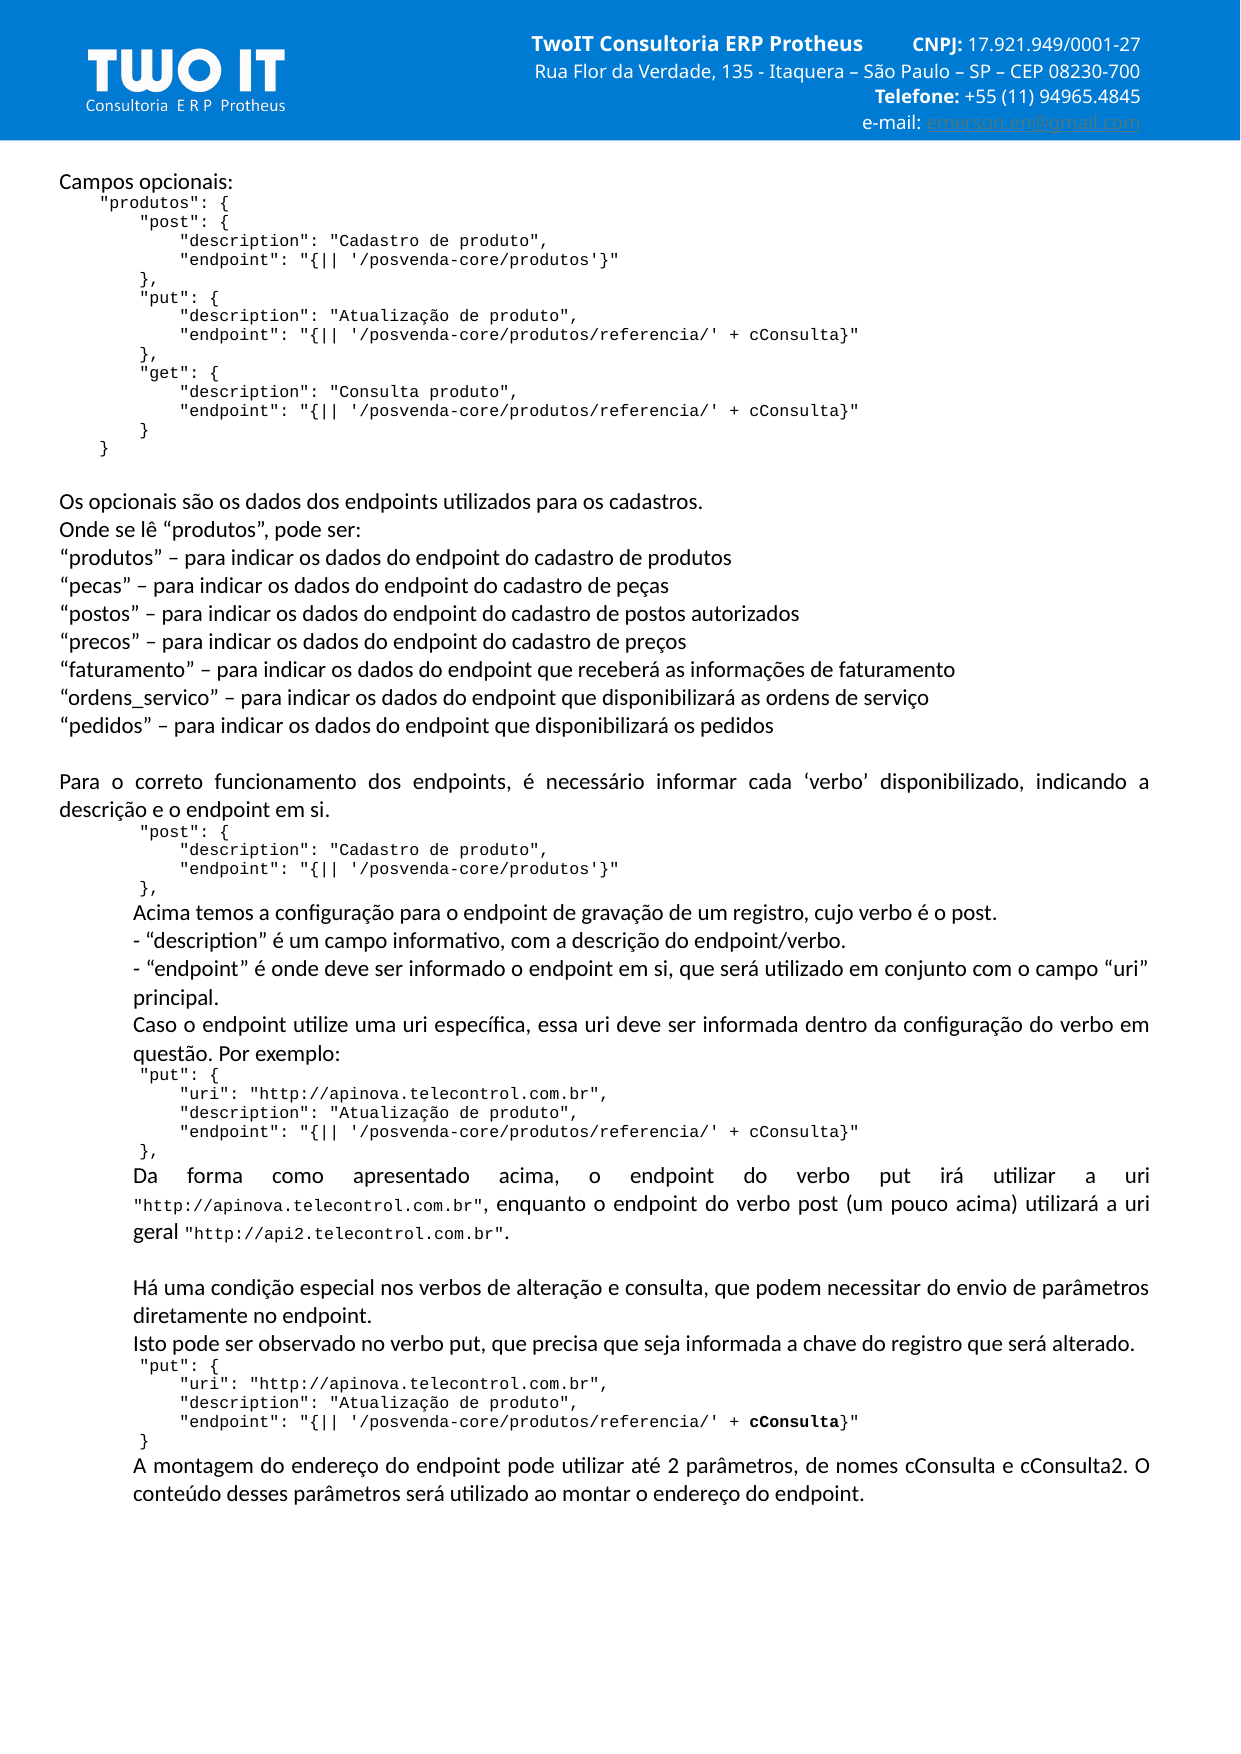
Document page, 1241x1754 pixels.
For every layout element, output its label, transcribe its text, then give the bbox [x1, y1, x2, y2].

text "uri": "http://apinova.telecontrol.com.br", [59, 1376, 1152, 1395]
text "uri": "http://apinova.telecontrol.com.br", [59, 1086, 1152, 1104]
text }, [59, 270, 1152, 289]
text "description": "Atualização de produto", [59, 1395, 1152, 1414]
text "endpoint": "{|| '/posvenda-core/produtos/referencia/' + cConsulta}" [59, 402, 1152, 421]
text Caso o endpoint utilize uma uri específica, essa uri deve ser informada dentro da configuração do verbo em questão. Por exemplo: [133, 1011, 1152, 1067]
text "description": "Atualização de produto", [59, 1104, 1152, 1123]
text - “endpoint” é onde deve ser informado o endpoint em si, que será utilizado em conjunto com o campo “uri” principal. [133, 954, 1152, 1011]
text Há uma condição especial nos verbos de alteração e consulta, que podem necessitar do envio de parâmetros diretamente no endpoint. [133, 1273, 1152, 1329]
text Da forma como apresentado acima, o endpoint do verbo put irá utilizar a uri "http://apinova.telecontrol.com.br", enquanto o endpoint do verbo post (um pouco acima) utilizará a uri geral "http://api2.telecontrol.com.br". [133, 1161, 1152, 1245]
text “pecas” – para indicar os dados do endpoint do cadastro de peças [59, 571, 1152, 599]
text "description": "Cadastro de produto", [59, 233, 1152, 251]
text }, [59, 1142, 1152, 1161]
text “postos” – para indicar os dados do endpoint do cadastro de postos autorizados [59, 599, 1152, 627]
text "post": { [59, 214, 1152, 233]
text Isto pode ser observado no verbo put, que precisa que seja informada a chave do registro que será alterado. [133, 1329, 1152, 1357]
text "get": { [59, 364, 1152, 383]
text "endpoint": "{|| '/posvenda-core/produtos'}" [59, 251, 1152, 270]
text "endpoint": "{|| '/posvenda-core/produtos/referencia/' + cConsulta}" [59, 1123, 1152, 1142]
text } [59, 1432, 1152, 1451]
picture [71, 29, 308, 136]
text "endpoint": "{|| '/posvenda-core/produtos'}" [59, 861, 1152, 880]
text “precos” – para indicar os dados do endpoint do cadastro de preços [59, 627, 1152, 655]
text "endpoint": "{|| '/posvenda-core/produtos/referencia/' + cConsulta}" [59, 327, 1152, 346]
text - “description” é um campo informativo, com a descrição do endpoint/verbo. [59, 927, 1152, 954]
text "put": { [59, 1067, 1152, 1086]
text "put": { [59, 1357, 1152, 1376]
text } [59, 421, 1152, 440]
text "produtos": { [59, 195, 1152, 214]
text Onde se lê “produtos”, pode ser: [59, 515, 1152, 543]
text }, [59, 880, 1152, 898]
text “faturamento” – para indicar os dados do endpoint que receberá as informações de faturamento [59, 655, 1152, 683]
text A montagem do endereço do endpoint pode utilizar até 2 parâmetros, de nomes cConsulta e cConsulta2. O conteúdo desses parâmetros será utilizado ao montar o endereço do endpoint. [133, 1451, 1152, 1507]
text “ordens_servico” – para indicar os dados do endpoint que disponibilizará as ordens de serviço [59, 683, 1152, 711]
text “pedidos” – para indicar os dados do endpoint que disponibilizará os pedidos [59, 711, 1152, 739]
text "post": { [59, 823, 1152, 842]
text "description": "Consulta produto", [59, 383, 1152, 402]
text “produtos” – para indicar os dados do endpoint do cadastro de produtos [59, 543, 1152, 571]
text "description": "Cadastro de produto", [59, 842, 1152, 861]
text Campos opcionais: [59, 167, 1152, 195]
text "description": "Atualização de produto", [59, 308, 1152, 327]
text "put": { [59, 289, 1152, 308]
text }, [59, 346, 1152, 364]
text Acima temos a configuração para o endpoint de gravação de um registro, cujo verbo é o post. [59, 898, 1152, 927]
text } [59, 440, 1152, 459]
text "endpoint": "{|| '/posvenda-core/produtos/referencia/' + cConsulta}" [59, 1414, 1152, 1432]
text Os opcionais são os dados dos endpoints utilizados para os cadastros. [59, 487, 1152, 515]
text Para o correto funcionamento dos endpoints, é necessário informar cada ‘verbo’ disponibilizado, indicando a descrição e o endpoint em si. [59, 767, 1152, 823]
